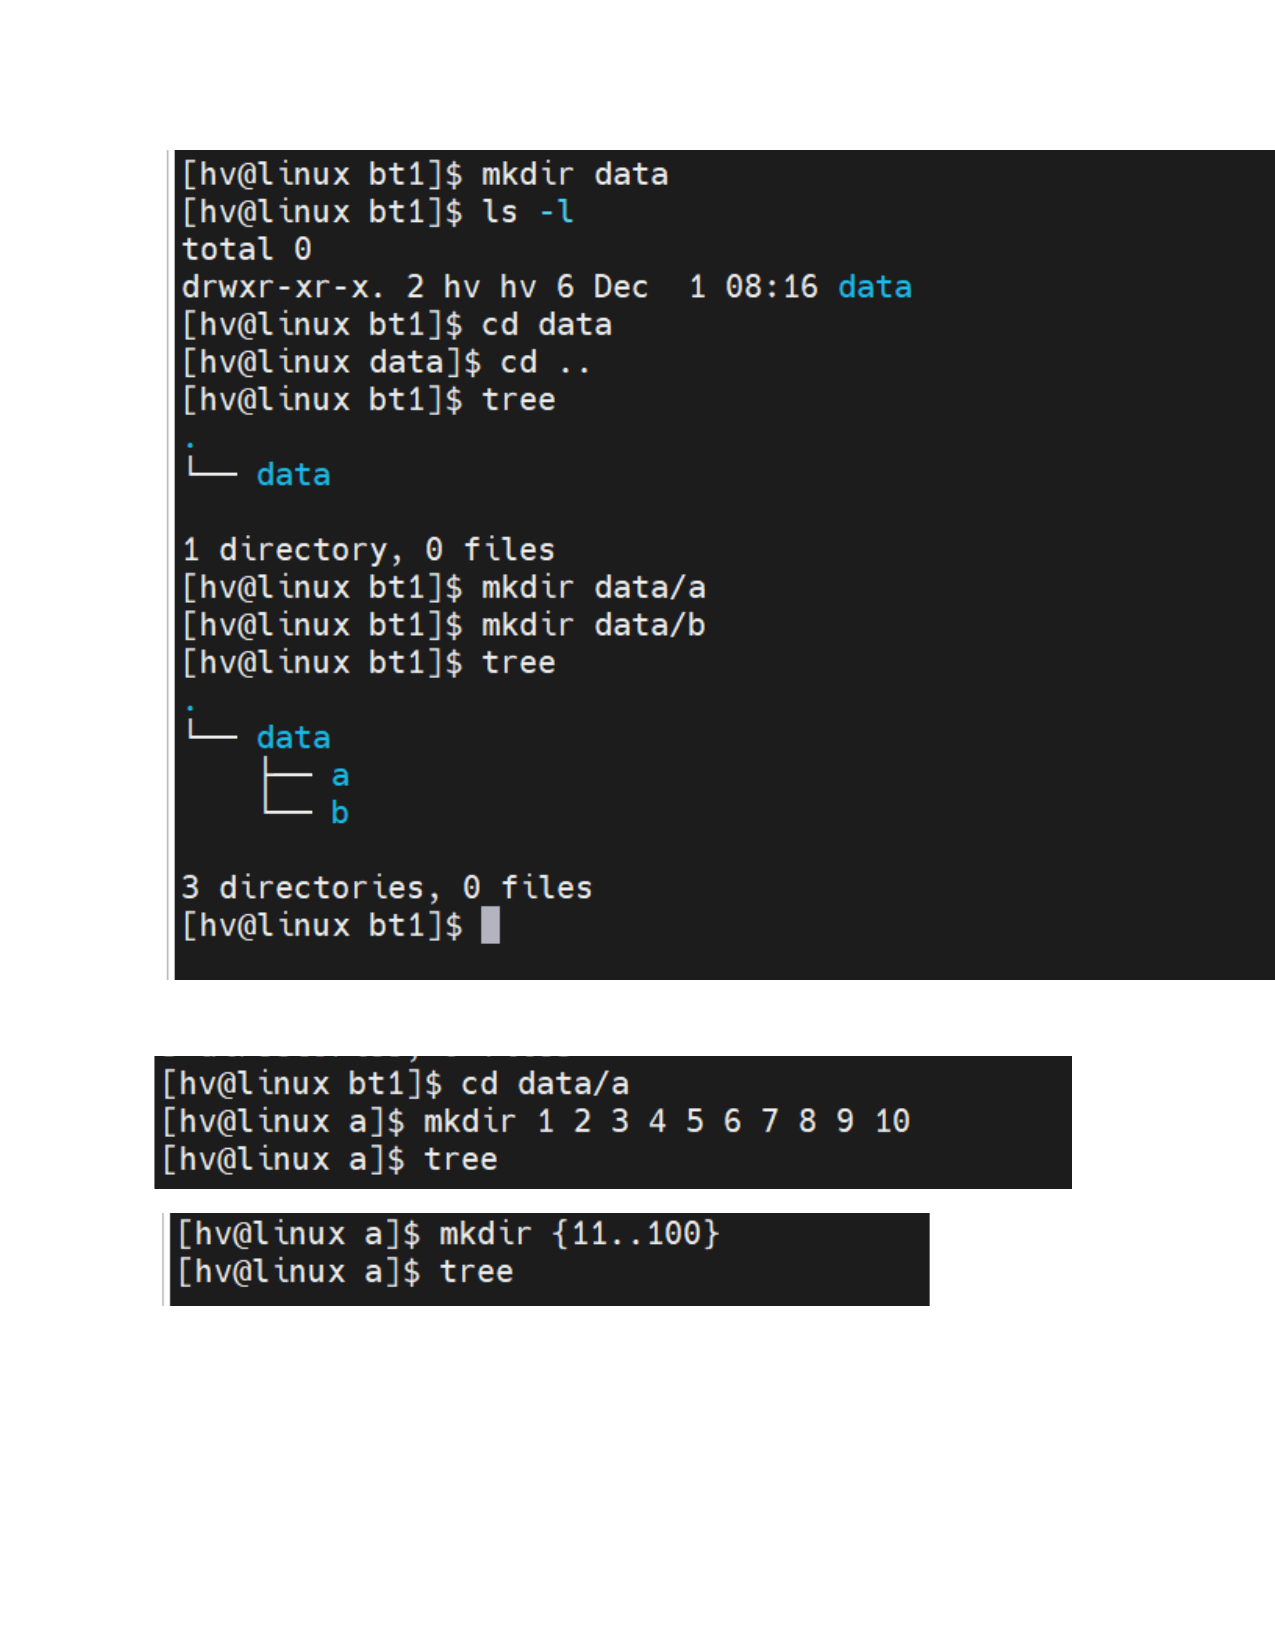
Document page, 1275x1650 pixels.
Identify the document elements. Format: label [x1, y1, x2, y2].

picture [150, 150, 1275, 980]
picture [150, 1213, 930, 1306]
picture [150, 1056, 1072, 1189]
